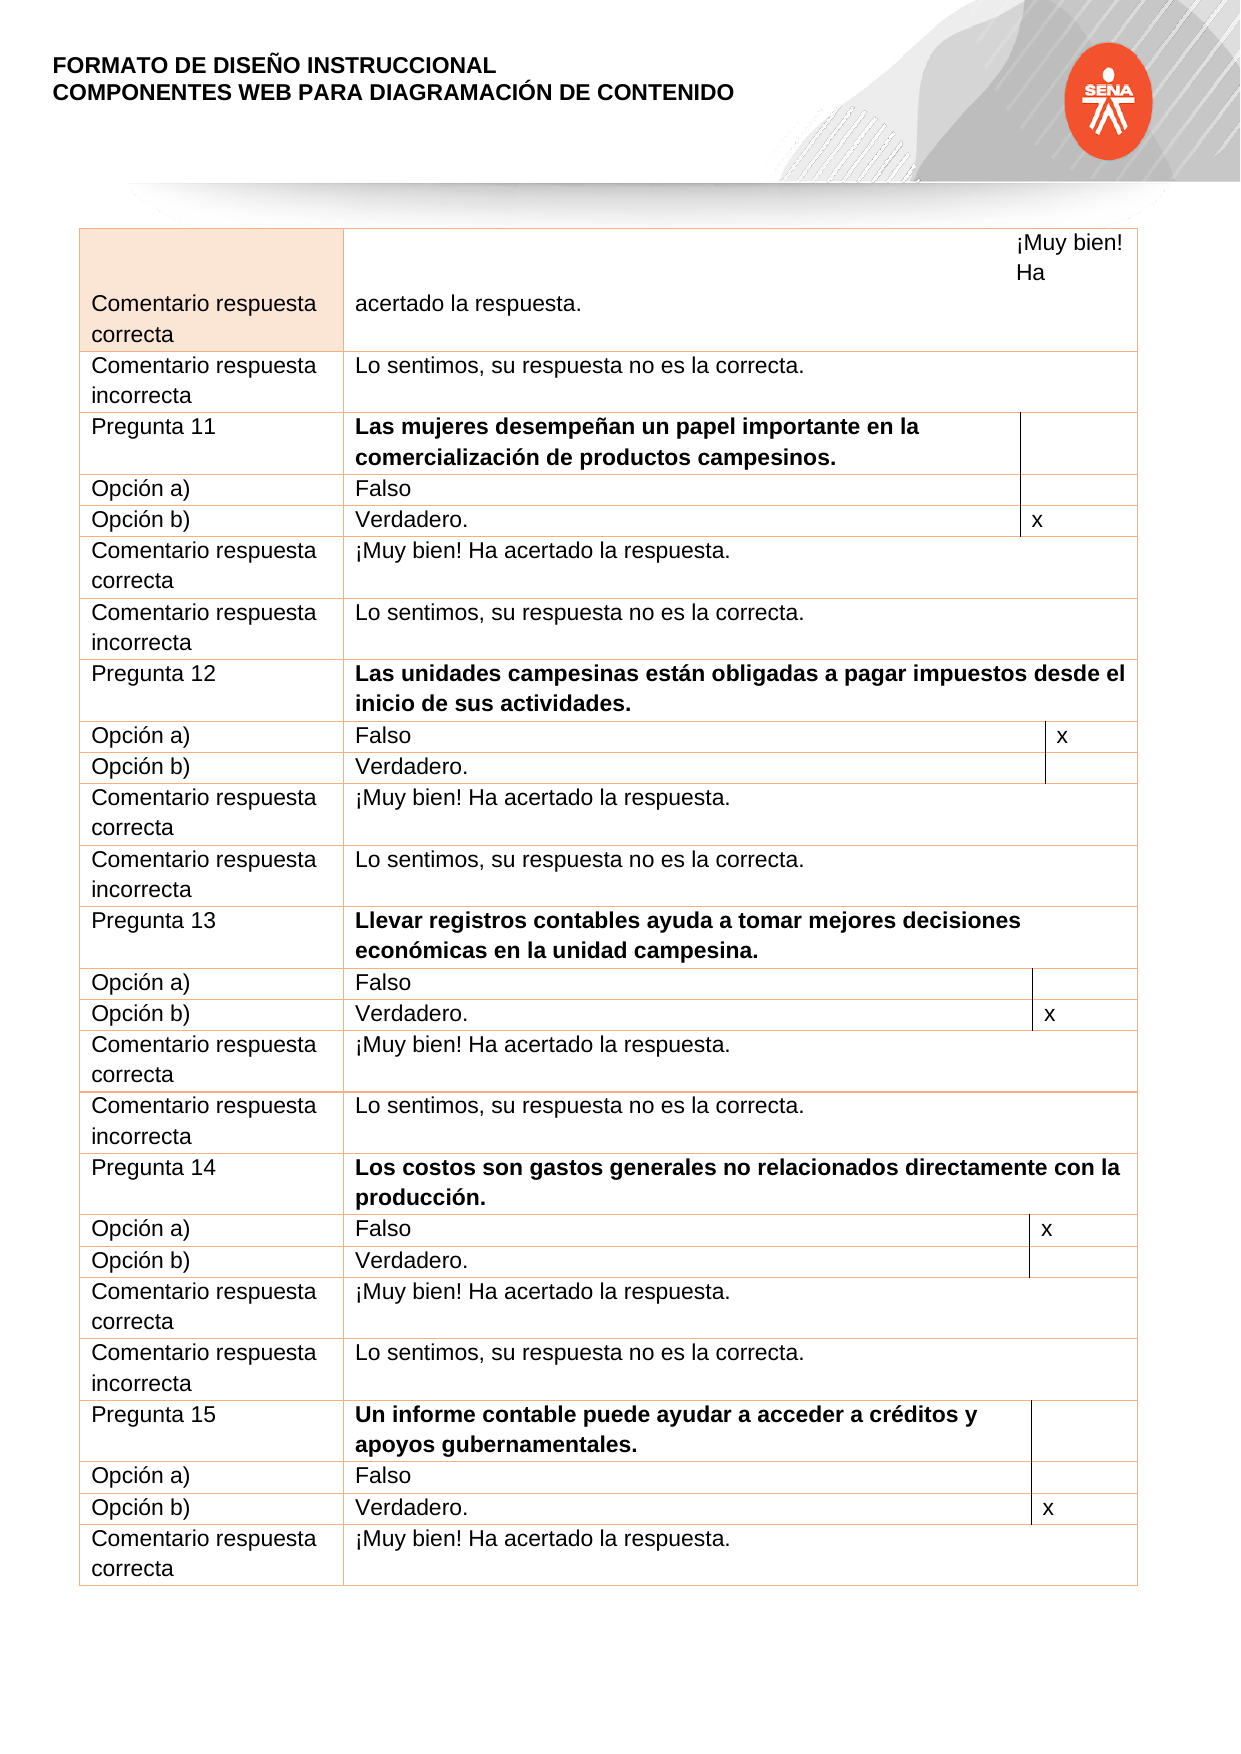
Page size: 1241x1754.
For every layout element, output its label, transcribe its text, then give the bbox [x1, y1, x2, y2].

table_cell [1046, 753, 1137, 783]
table_cell Comentario respuesta correcta [80, 1525, 343, 1585]
table_cell x [1033, 1000, 1137, 1030]
table_cell [1032, 1401, 1137, 1461]
table_cell Lo sentimos, su respuesta no es la correcta. [344, 1093, 1137, 1153]
table_cell Comentario respuesta correcta [80, 784, 343, 844]
table_cell Opción a) [80, 1215, 343, 1246]
table_cell Lo sentimos, su respuesta no es la correcta. [344, 352, 1137, 412]
table_cell Pregunta 11 [80, 413, 343, 474]
table_cell Opción b) [80, 1247, 343, 1277]
table_cell Falso [344, 475, 1020, 505]
table_cell Falso [344, 1215, 1029, 1246]
table_cell Opción a) [80, 1462, 343, 1492]
table_cell Verdadero. [344, 1000, 1032, 1030]
table_cell ¡Muy bien! Ha acertado la respuesta. [344, 784, 1137, 844]
table_cell Las unidades campesinas están obligadas a pagar impuestos desde el inicio de sus actividades. [344, 660, 1137, 721]
table_cell Opción b) [80, 506, 343, 536]
table_cell Pregunta 12 [80, 660, 343, 721]
table_cell Falso [344, 1462, 1031, 1492]
table_cell Verdadero. [344, 1494, 1031, 1524]
table_cell Lo sentimos, su respuesta no es la correcta. [344, 846, 1137, 906]
table_cell ¡Muy bien! Ha acertado la respuesta. [344, 229, 1137, 351]
table_cell ¡Muy bien! Ha acertado la respuesta. [344, 1278, 1137, 1338]
table_cell Opción a) [80, 969, 343, 999]
table_cell Comentario respuesta incorrecta [80, 599, 343, 659]
table_cell Falso [344, 969, 1032, 999]
table_cell Comentario respuesta correcta [80, 1031, 343, 1091]
table_cell Lo sentimos, su respuesta no es la correcta. [344, 599, 1137, 659]
table_cell [1032, 1462, 1137, 1492]
table_cell x [1046, 722, 1137, 752]
table_cell Comentario respuesta incorrecta [80, 352, 343, 412]
table_cell Opción b) [80, 1000, 343, 1030]
table_cell [1030, 1247, 1137, 1277]
table_cell Pregunta 14 [80, 1154, 343, 1214]
table_cell Comentario respuesta correcta [80, 537, 343, 598]
table_cell x [1030, 1215, 1137, 1246]
table_cell Verdadero. [344, 753, 1045, 783]
table_cell ¡Muy bien! Ha acertado la respuesta. [344, 1525, 1137, 1585]
table_cell Opción b) [80, 1494, 343, 1524]
table_cell ¡Muy bien! Ha acertado la respuesta. [344, 537, 1137, 598]
table_cell Comentario respuesta incorrecta [80, 1339, 343, 1400]
picture [0, 0, 1241, 229]
table_cell Un informe contable puede ayudar a acceder a créditos y apoyos gubernamentales. [344, 1401, 1031, 1461]
table_cell x [1032, 1494, 1137, 1524]
table_cell Pregunta 15 [80, 1401, 343, 1461]
table_cell Falso [344, 722, 1045, 752]
table_cell x [1021, 506, 1137, 536]
table_cell Opción a) [80, 722, 343, 752]
table_cell Opción a) [80, 475, 343, 505]
table_cell [1033, 969, 1137, 999]
table_cell Comentario respuesta incorrecta [80, 1093, 343, 1153]
table_cell [1021, 413, 1137, 474]
table_cell Lo sentimos, su respuesta no es la correcta. [344, 1339, 1137, 1400]
table_cell Las mujeres desempeñan un papel importante en la comercialización de productos campesinos. [344, 413, 1020, 474]
table_cell Comentario respuesta correcta [80, 1278, 343, 1338]
table_cell Pregunta 13 [80, 907, 343, 967]
table_cell [1021, 475, 1137, 505]
table_cell Comentario respuesta correcta [80, 229, 343, 351]
table_cell Comentario respuesta incorrecta [80, 846, 343, 906]
table_cell Verdadero. [344, 506, 1020, 536]
table_cell Opción b) [80, 753, 343, 783]
table_cell Llevar registros contables ayuda a tomar mejores decisiones económicas en la unidad campesina. [344, 907, 1137, 967]
table_cell ¡Muy bien! Ha acertado la respuesta. [344, 1031, 1137, 1091]
table_cell Verdadero. [344, 1247, 1029, 1277]
table_cell Los costos son gastos generales no relacionados directamente con la producción. [344, 1154, 1137, 1214]
